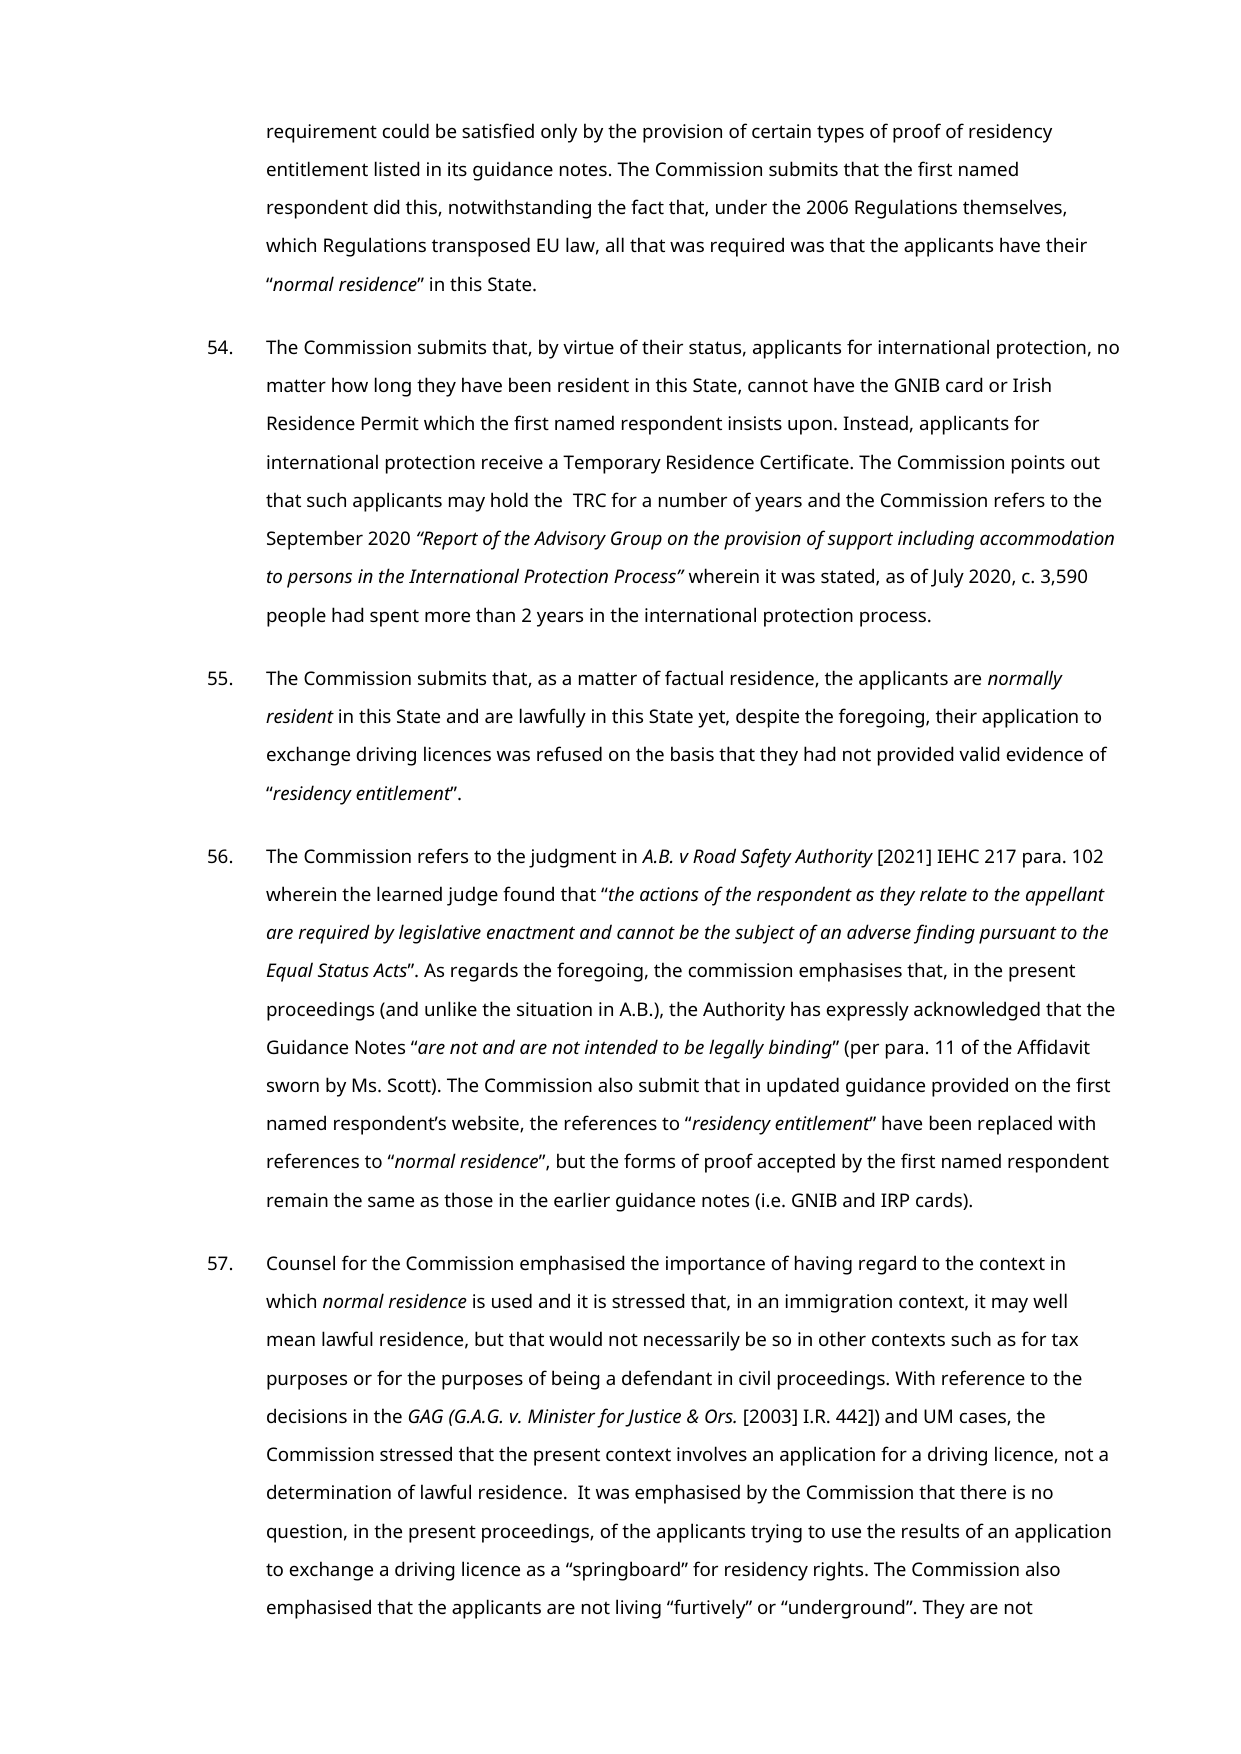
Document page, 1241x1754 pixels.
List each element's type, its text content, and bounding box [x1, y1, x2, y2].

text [207, 1250, 1122, 1620]
text 54. The Commission submits that, by virtue of their status, applicants for international protection, no matter how long they have been resident in this State, cannot have the GNIB card or Irish Residence Permit which the first named respondent insists upon. Instead, applicants for international protection receive a Temporary Residence Certificate. The Commission points out that such applicants may hold the TRC for a number of years and the Commission refers to the September 2020 “Report of the Advisory Group on the provision of support including accommodation to persons in the International Protection Process” wherein it was stated, as of July 2020, c. 3,590 people had spent more than 2 years in the international protection process. [207, 334, 1122, 627]
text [207, 118, 1122, 297]
text 55. The Commission submits that, as a matter of factual residence, the applicants are normally resident in this State and are lawfully in this State yet, despite the foregoing, their application to exchange driving licences was refused on the basis that they had not provided valid evidence of “residency entitlement”. [207, 665, 1122, 805]
text 56. The Commission refers to the judgment in A.B. v Road Safety Authority [2021] IEHC 217 para. 102 wherein the learned judge found that “the actions of the respondent as they relate to the appellant are required by legislative enactment and cannot be the subject of an adverse finding pursuant to the Equal Status Acts”. As regards the foregoing, the commission emphasises that, in the present proceedings (and unlike the situation in A.B.), the Authority has expressly acknowledged that the Guidance Notes “are not and are not intended to be legally binding” (per para. 11 of the Affidavit sworn by Ms. Scott). The Commission also submit that in updated guidance provided on the first named respondent’s website, the references to “residency entitlement” have been replaced with references to “normal residence”, but the forms of proof accepted by the first named respondent remain the same as those in the earlier guidance notes (i.e. GNIB and IRP cards). [207, 843, 1122, 1213]
